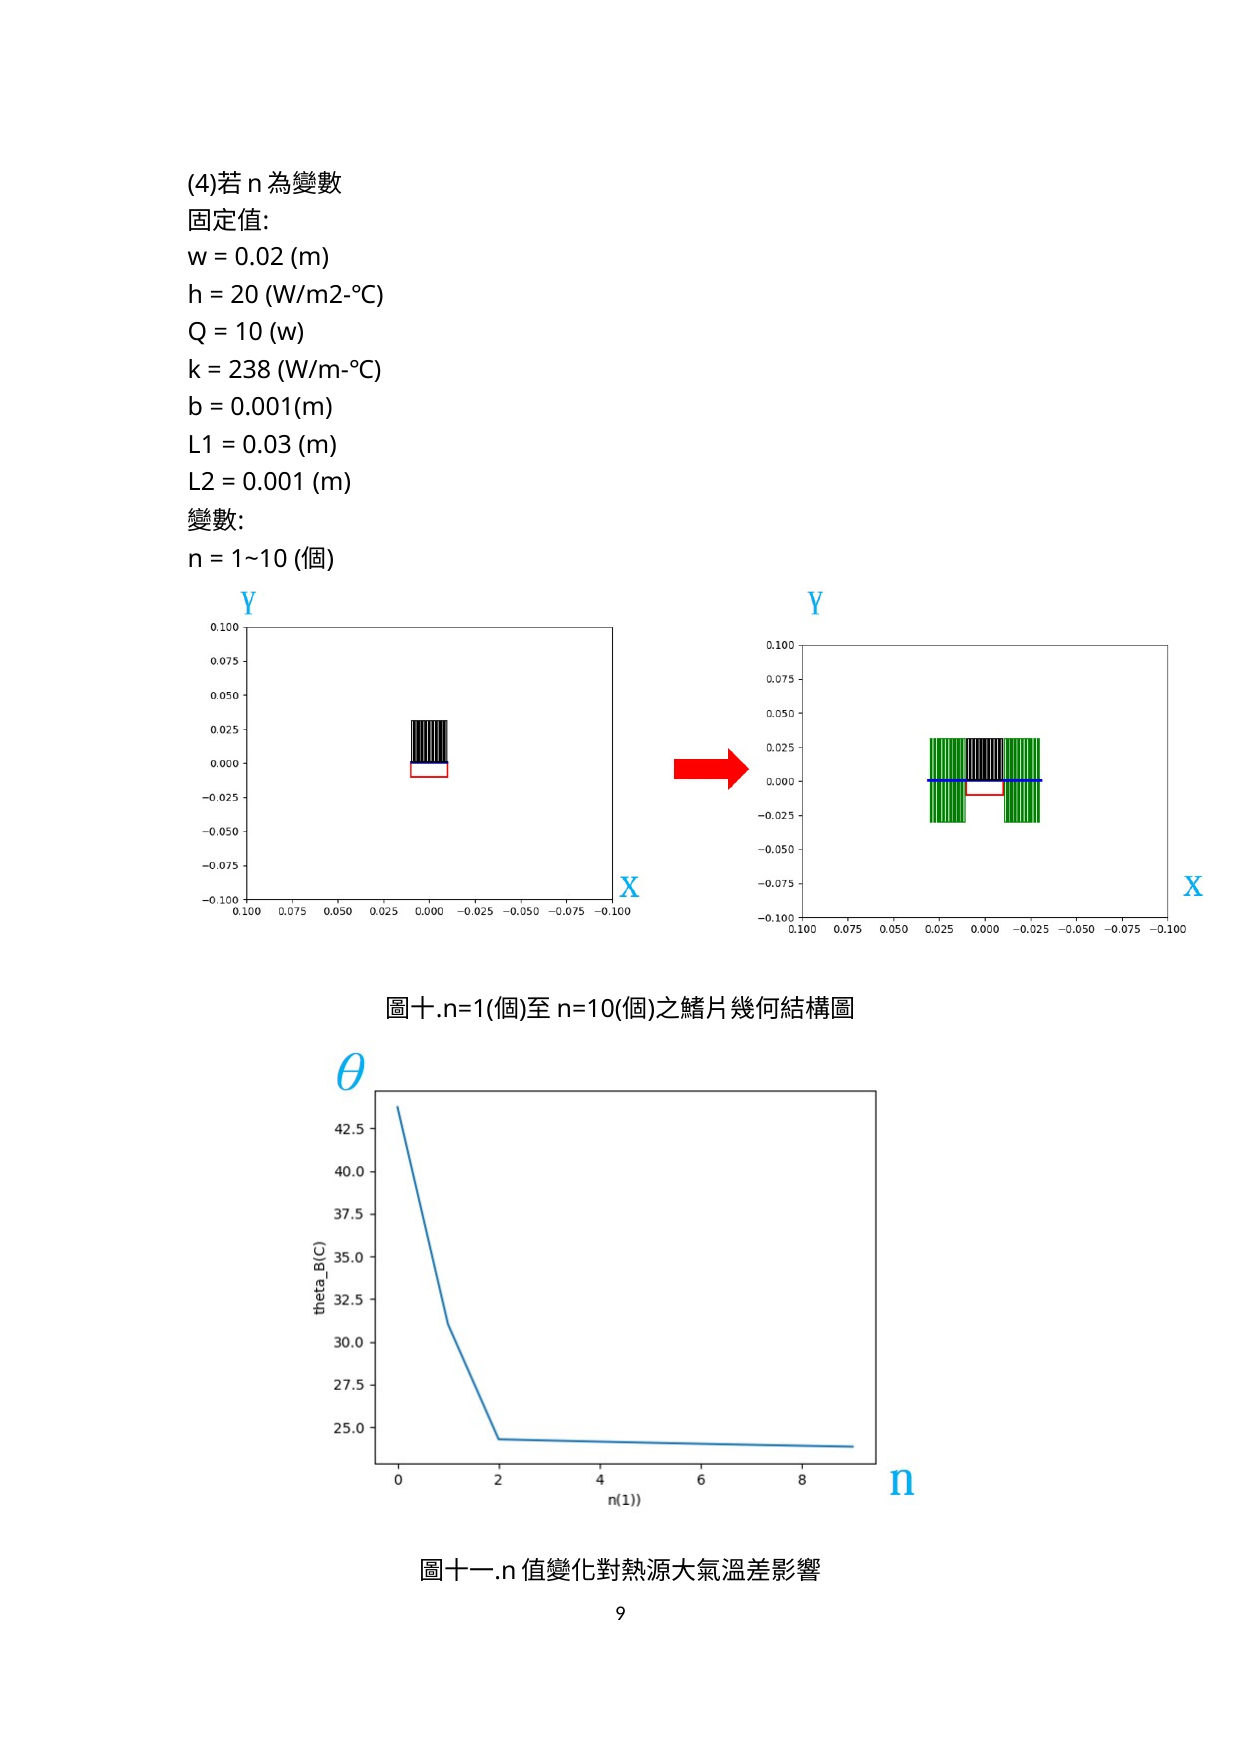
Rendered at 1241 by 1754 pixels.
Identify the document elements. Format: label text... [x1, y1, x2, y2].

text b = 0.001(m) [187, 387, 1053, 425]
text Q = 10 (w) [187, 312, 1053, 350]
text 固定值: [187, 200, 1053, 237]
text 圖十.n=1(個)至n=10(個)之鰭片幾何結構圖 [187, 987, 1053, 1025]
text n = 1~10 (個) [187, 537, 1053, 575]
text (4)若n為變數 [187, 162, 1053, 200]
text w = 0.02 (m) [187, 237, 1053, 275]
text 圖十一.n值變化對熱源大氣溫差影響 [187, 1550, 1053, 1587]
text L2 = 0.001 (m) [187, 462, 1053, 500]
text L1 = 0.03 (m) [187, 425, 1053, 462]
text k = 238 (W/m-℃) [187, 350, 1053, 387]
text h = 20 (W/m2-℃) [187, 275, 1053, 312]
picture [294, 1025, 947, 1535]
text 變數: [187, 500, 1053, 537]
picture [187, 575, 1229, 956]
